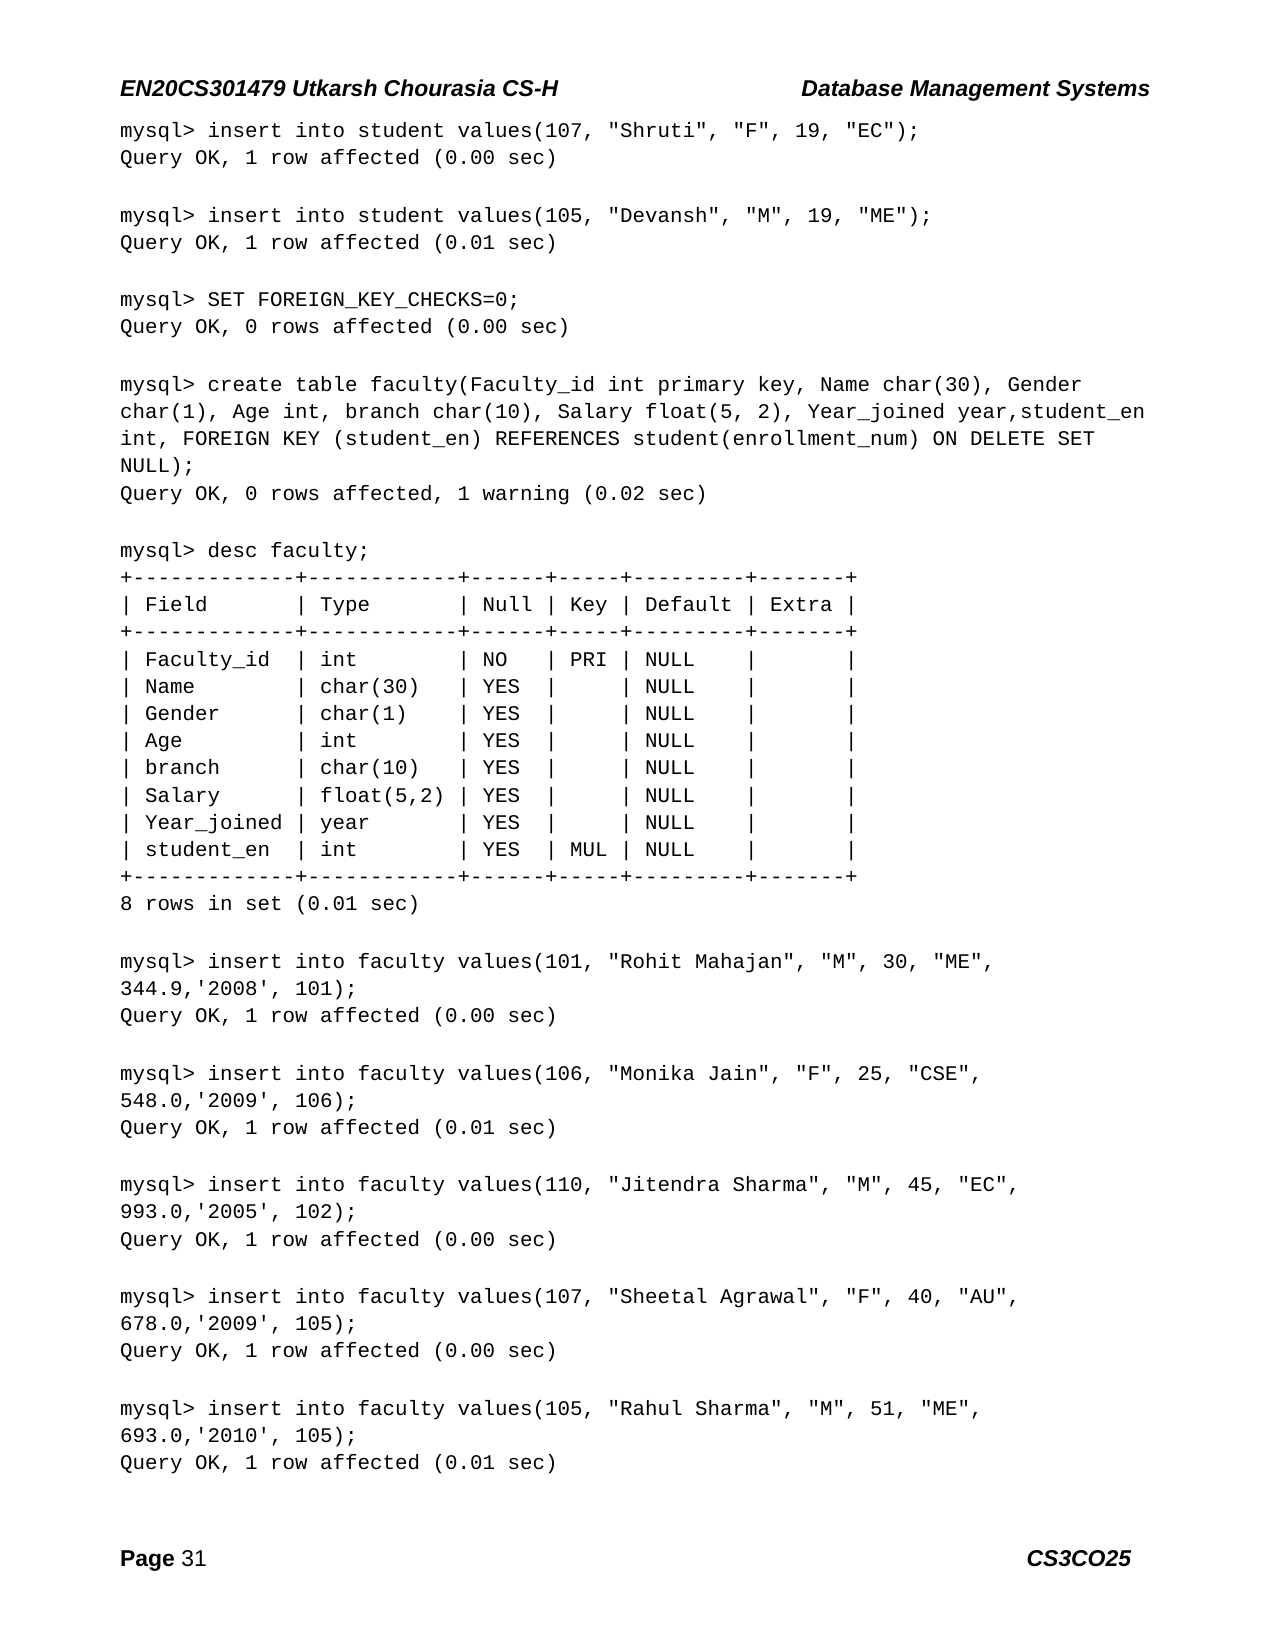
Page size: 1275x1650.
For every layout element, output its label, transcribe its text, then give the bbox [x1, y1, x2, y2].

text | Field | Type | Null | Key | Default | Extra | [120, 594, 1155, 618]
text +-------------+------------+------+-----+---------+-------+ [120, 621, 1155, 645]
text mysql> desc faculty; [120, 540, 1155, 563]
text | Age | int | YES | | NULL | | [120, 730, 1155, 754]
text Query OK, 0 rows affected, 1 warning (0.02 sec) [120, 482, 1155, 506]
text | Year_joined | year | YES | | NULL | | [120, 812, 1155, 835]
text mysql> insert into student values(107, "Shruti", "F", 19, "EC"); [120, 120, 1155, 144]
text Query OK, 1 row affected (0.00 sec) [120, 1340, 1155, 1364]
text Query OK, 1 row affected (0.00 sec) [120, 1229, 1155, 1252]
text mysql> insert into faculty values(106, "Monika Jain", "F", 25, "CSE", 548.0,'2009', 106); [120, 1062, 1155, 1113]
text Query OK, 1 row affected (0.01 sec) [120, 1117, 1155, 1141]
text Query OK, 1 row affected (0.01 sec) [120, 1452, 1155, 1476]
text mysql> insert into faculty values(105, "Rahul Sharma", "M", 51, "ME", 693.0,'2010', 105); [120, 1398, 1155, 1449]
text mysql> insert into student values(105, "Devansh", "M", 19, "ME"); [120, 204, 1155, 228]
text Query OK, 1 row affected (0.00 sec) [120, 147, 1155, 171]
text mysql> insert into faculty values(101, "Rohit Mahajan", "M", 30, "ME", 344.9,'2008', 101); [120, 951, 1155, 1002]
text Query OK, 1 row affected (0.01 sec) [120, 232, 1155, 255]
text mysql> insert into faculty values(110, "Jitendra Sharma", "M", 45, "EC", 993.0,'2005', 102); [120, 1174, 1155, 1225]
text Query OK, 1 row affected (0.00 sec) [120, 1005, 1155, 1029]
text +-------------+------------+------+-----+---------+-------+ [120, 567, 1155, 591]
text | Salary | float(5,2) | YES | | NULL | | [120, 784, 1155, 808]
text mysql> insert into faculty values(107, "Sheetal Agrawal", "F", 40, "AU", 678.0,'2009', 105); [120, 1286, 1155, 1337]
text mysql> create table faculty(Faculty_id int primary key, Name char(30), Gender char(1), Age int, branch char(10), Salary float(5, 2), Year_joined year,student_en int, FOREIGN KEY (student_en) REFERENCES student(enrollment_num) ON DELETE SET NULL); [120, 374, 1155, 479]
text | student_en | int | YES | MUL | NULL | | [120, 839, 1155, 863]
text mysql> SET FOREIGN_KEY_CHECKS=0; [120, 289, 1155, 313]
text Query OK, 0 rows affected (0.00 sec) [120, 316, 1155, 340]
text | Name | char(30) | YES | | NULL | | [120, 676, 1155, 699]
text | branch | char(10) | YES | | NULL | | [120, 757, 1155, 781]
text 8 rows in set (0.01 sec) [120, 893, 1155, 917]
text +-------------+------------+------+-----+---------+-------+ [120, 866, 1155, 890]
text | Gender | char(1) | YES | | NULL | | [120, 703, 1155, 727]
text | Faculty_id | int | NO | PRI | NULL | | [120, 649, 1155, 672]
